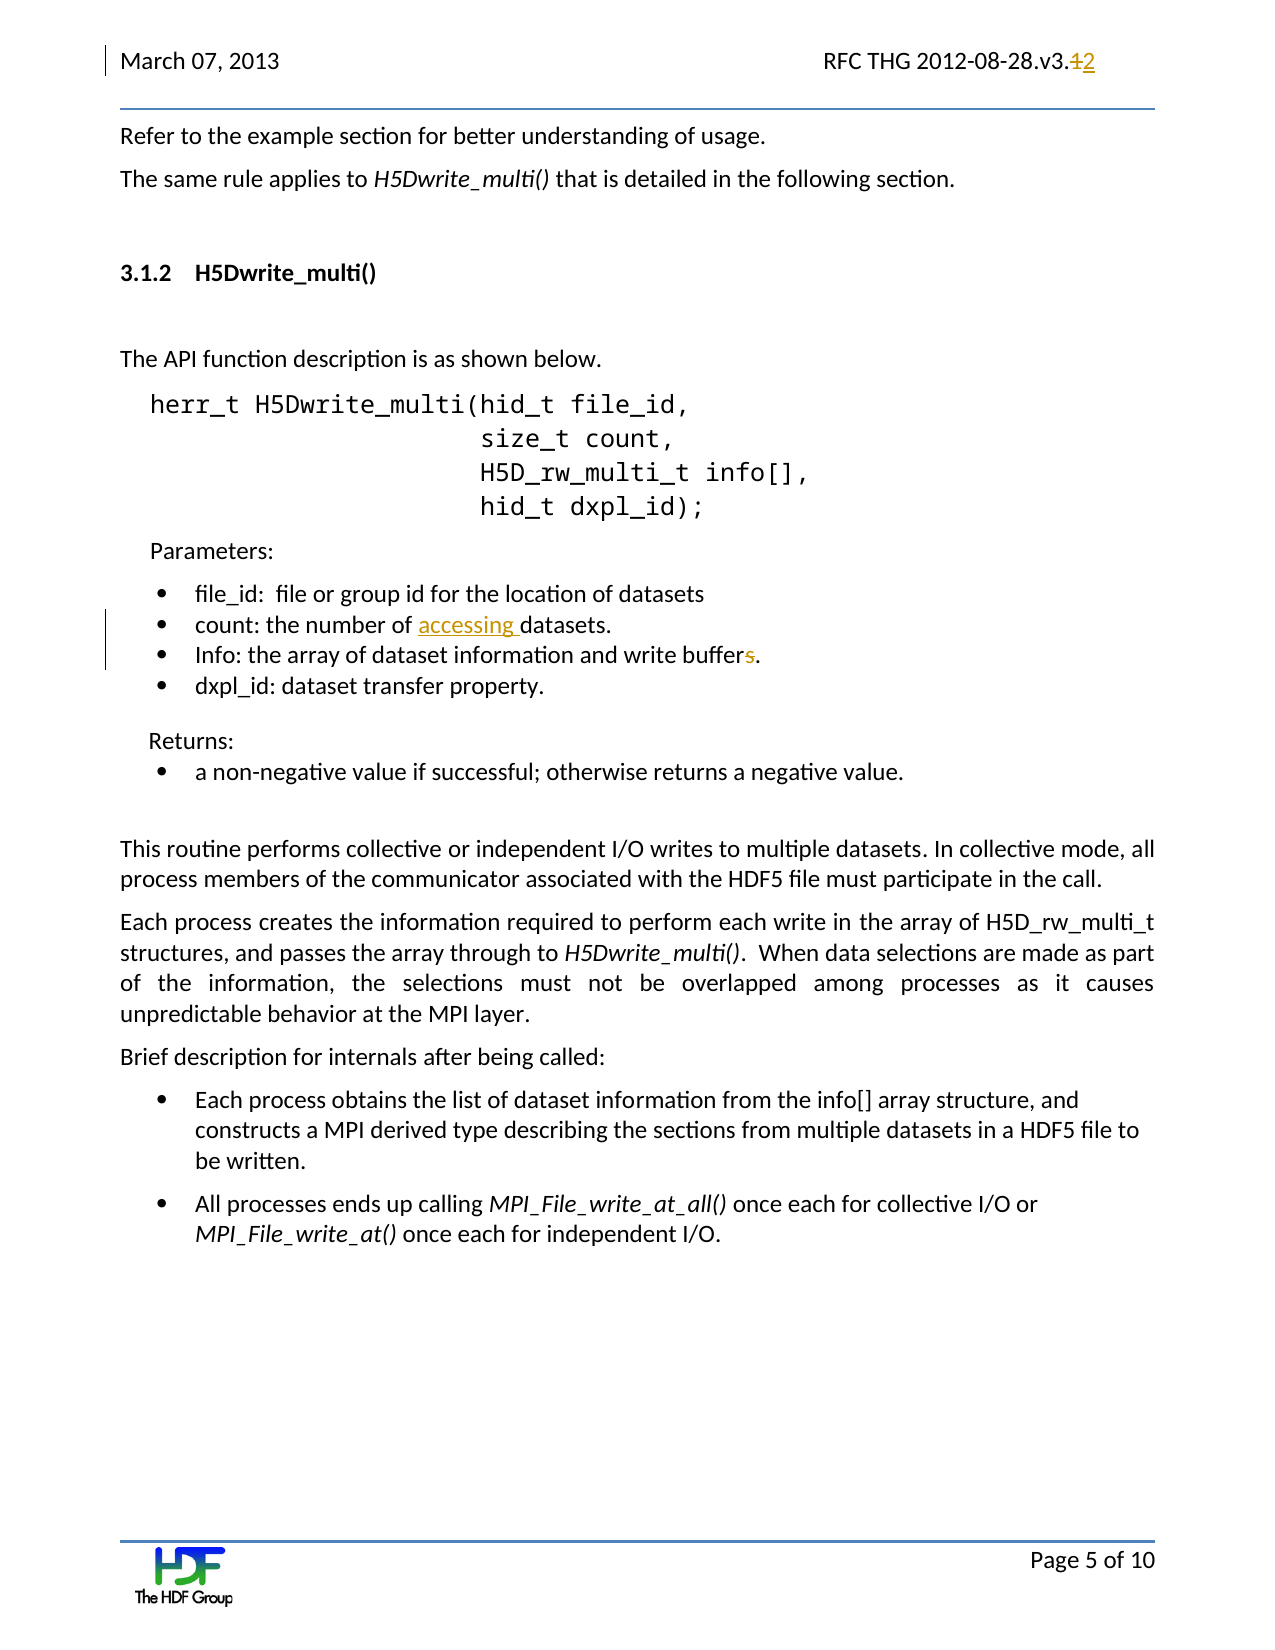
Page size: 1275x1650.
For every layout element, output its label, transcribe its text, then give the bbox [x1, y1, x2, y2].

text Parameters: [120, 535, 1155, 566]
picture [135, 1547, 233, 1607]
list count: the number of datasets. [157, 609, 1155, 639]
text Each process creates the information required to perform each write in the array of H5D_rw_multi_t structures, and passes the array through to H5Dwrite_multi(). When data selections are made as part of the information, the selections must not be overlapped among processes as it causes unpredictable behavior at the MPI layer. [120, 906, 1155, 1028]
list Each process obtains the list of dataset information from the info[] array structure, and constructs a MPI derived type describing the sections from multiple datasets in a HDF5 file to be written. [157, 1084, 1155, 1176]
subtitle H5Dwrite_multi() [120, 257, 1155, 288]
text herr_t H5Dwrite_multi(hid_t file_id, [120, 386, 1155, 421]
list All processes ends up calling MPI_File_write_at_all() once each for collective I/O or MPI_File_write_at() once each for independent I/O. [157, 1188, 1155, 1249]
text hid_t dxpl_id); [120, 489, 1155, 523]
list dxpl_id: dataset transfer property. [157, 670, 1155, 700]
text H5D_rw_multi_t info[], [120, 454, 1155, 489]
text Returns: [120, 725, 1155, 756]
text Brief description for internals after being called: [120, 1041, 1155, 1072]
list Info: the array of dataset information and write buffer. [157, 639, 1155, 670]
text Refer to the example section for better understanding of usage. [120, 120, 1155, 151]
text The same rule applies to H5Dwrite_multi() that is detailed in the following section. [120, 163, 1155, 193]
list a non-negative value if successful; otherwise returns a negative value. [157, 756, 1155, 786]
text The API function description is as shown below. [120, 343, 1155, 374]
text size_t count, [120, 421, 1155, 454]
text This routine performs collective or independent I/O writes to multiple datasets. In collective mode, all process members of the communicator associated with the HDF5 file must participate in the call. [120, 833, 1155, 894]
list file_id: file or group id for the location of datasets [157, 578, 1155, 609]
